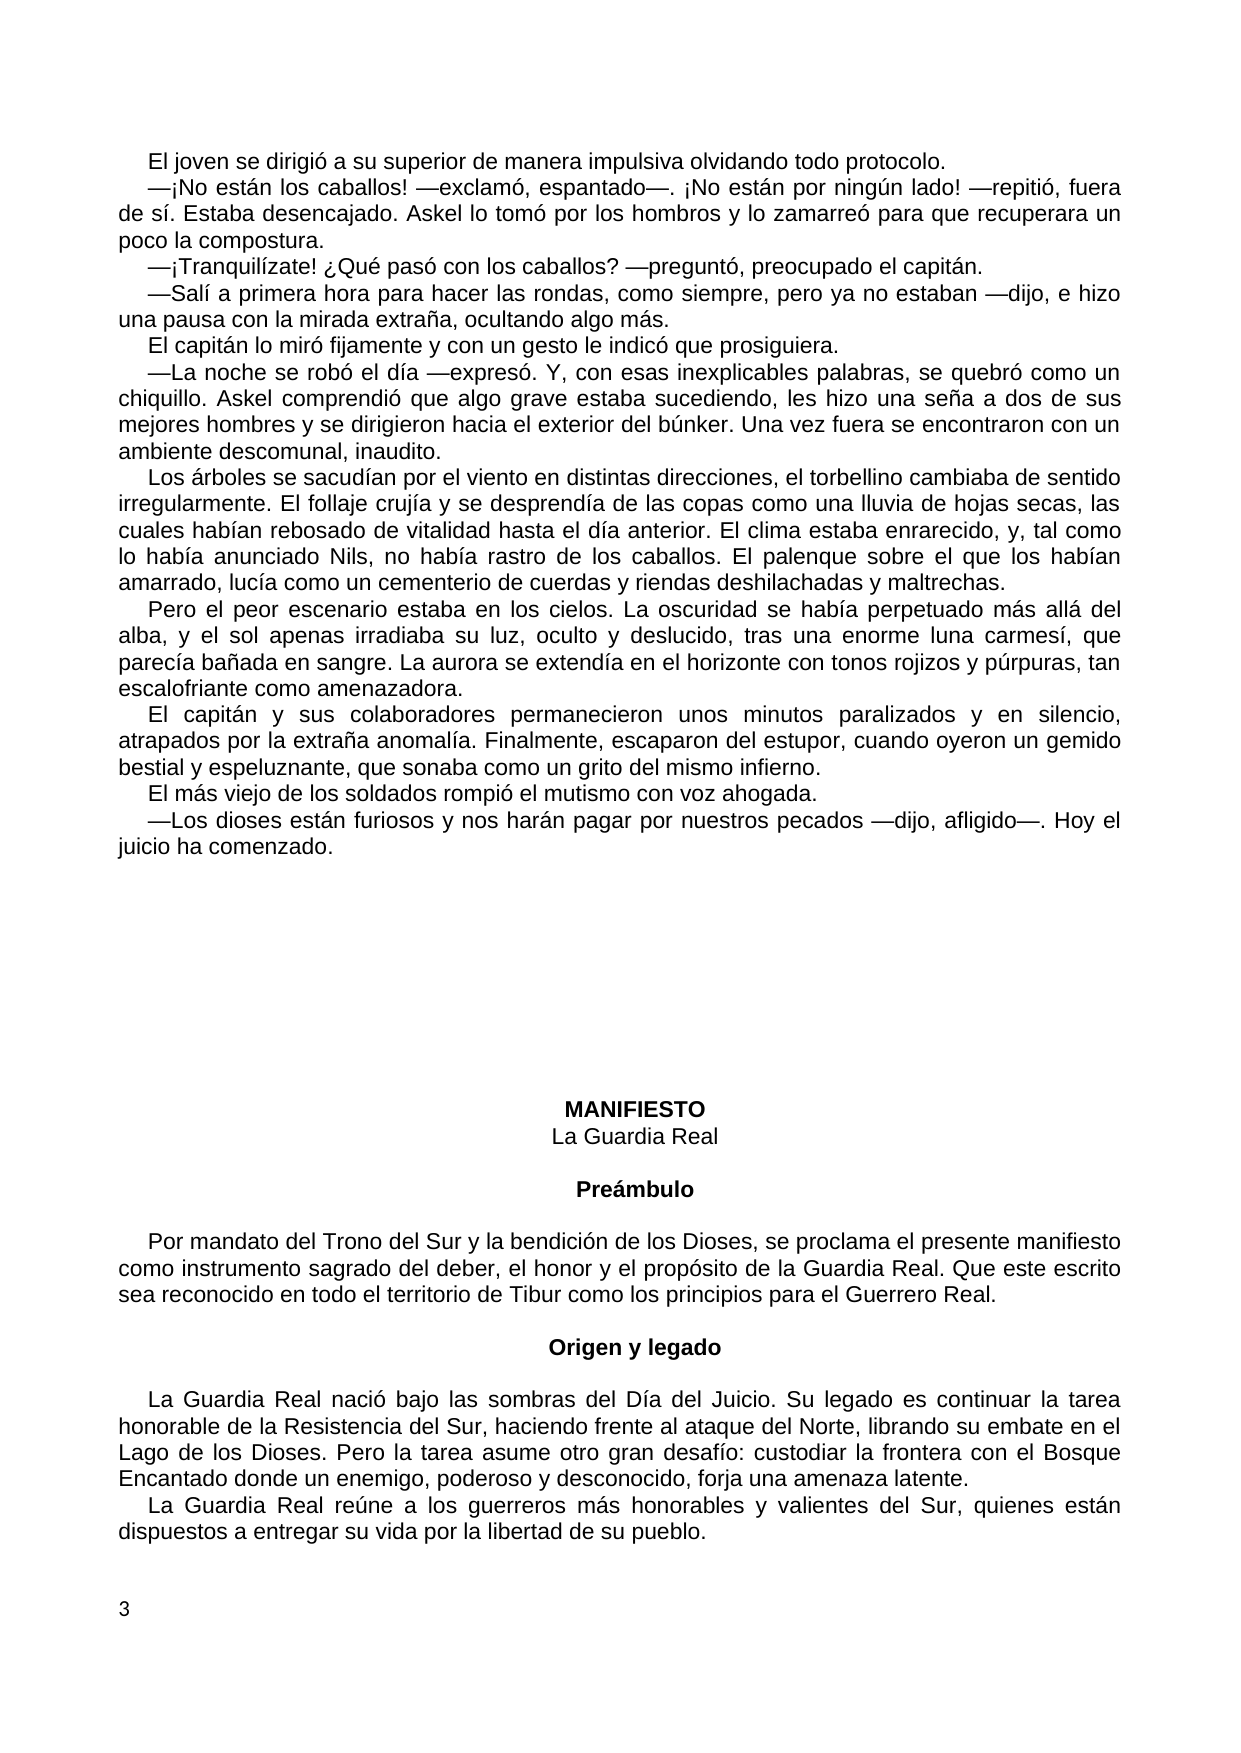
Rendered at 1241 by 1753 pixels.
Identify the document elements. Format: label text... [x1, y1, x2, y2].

text MANIFIESTO [118, 1096, 1122, 1123]
text Los árboles se sacudían por el viento en distintas direcciones, el torbellino cambiaba de sentido irregularmente. El follaje crujía y se desprendía de las copas como una lluvia de hojas secas, las cuales habían rebosado de vitalidad hasta el día anterior. El clima estaba enrarecido, y, tal como lo había anunciado Nils, no había rastro de los caballos. El palenque sobre el que los habían amarrado, lucía como un cementerio de cuerdas y riendas deshilachadas y maltrechas. [118, 464, 1122, 596]
text —¡Tranquilízate! ¿Qué pasó con los caballos? —preguntó, preocupado el capitán. [118, 253, 1122, 279]
text El capitán lo miró fijamente y con un gesto le indicó que prosiguiera. [118, 332, 1122, 358]
text Por mandato del Trono del Sur y la bendición de los Dioses, se proclama el presente manifiesto como instrumento sagrado del deber, el honor y el propósito de la Guardia Real. Que este escrito sea reconocido en todo el territorio de Tibur como los principios para el Guerrero Real. [118, 1228, 1122, 1307]
text —¡No están los caballos! —exclamó, espantado—. ¡No están por ningún lado! —repitió, fuera de sí. Estaba desencajado. Askel lo tomó por los hombros y lo zamarreó para que recuperara un poco la compostura. [118, 174, 1122, 253]
text Origen y legado [118, 1334, 1122, 1360]
text La Guardia Real [118, 1123, 1122, 1149]
text El capitán y sus colaboradores permanecieron unos minutos paralizados y en silencio, atrapados por la extraña anomalía. Finalmente, escaparon del estupor, cuando oyeron un gemido bestial y espeluznante, que sonaba como un grito del mismo infierno. [118, 701, 1122, 780]
text —La noche se robó el día —expresó. Y, con esas inexplicables palabras, se quebró como un chiquillo. Askel comprendió que algo grave estaba sucediendo, les hizo una seña a dos de sus mejores hombres y se dirigieron hacia el exterior del búnker. Una vez fuera se encontraron con un ambiente descomunal, inaudito. [118, 358, 1122, 464]
text La Guardia Real reúne a los guerreros más honorables y valientes del Sur, quienes están dispuestos a entregar su vida por la libertad de su pueblo. [118, 1492, 1122, 1544]
text El más viejo de los soldados rompió el mutismo con voz ahogada. [118, 780, 1122, 807]
text El joven se dirigió a su superior de manera impulsiva olvidando todo protocolo. [118, 148, 1122, 174]
text —Los dioses están furiosos y nos harán pagar por nuestros pecados —dijo, afligido—. Hoy el juicio ha comenzado. [118, 807, 1122, 859]
text La Guardia Real nació bajo las sombras del Día del Juicio. Su legado es continuar la tarea honorable de la Resistencia del Sur, haciendo frente al ataque del Norte, librando su embate en el Lago de los Dioses. Pero la tarea asume otro gran desafío: custodiar la frontera con el Bosque Encantado donde un enemigo, poderoso y desconocido, forja una amenaza latente. [118, 1386, 1122, 1492]
text Preámbulo [118, 1176, 1122, 1202]
text Pero el peor escenario estaba en los cielos. La oscuridad se había perpetuado más allá del alba, y el sol apenas irradiaba su luz, oculto y deslucido, tras una enorme luna carmesí, que parecía bañada en sangre. La aurora se extendía en el horizonte con tonos rojizos y púrpuras, tan escalofriante como amenazadora. [118, 596, 1122, 701]
text —Salí a primera hora para hacer las rondas, como siempre, pero ya no estaban —dijo, e hizo una pausa con la mirada extraña, ocultando algo más. [118, 279, 1122, 332]
